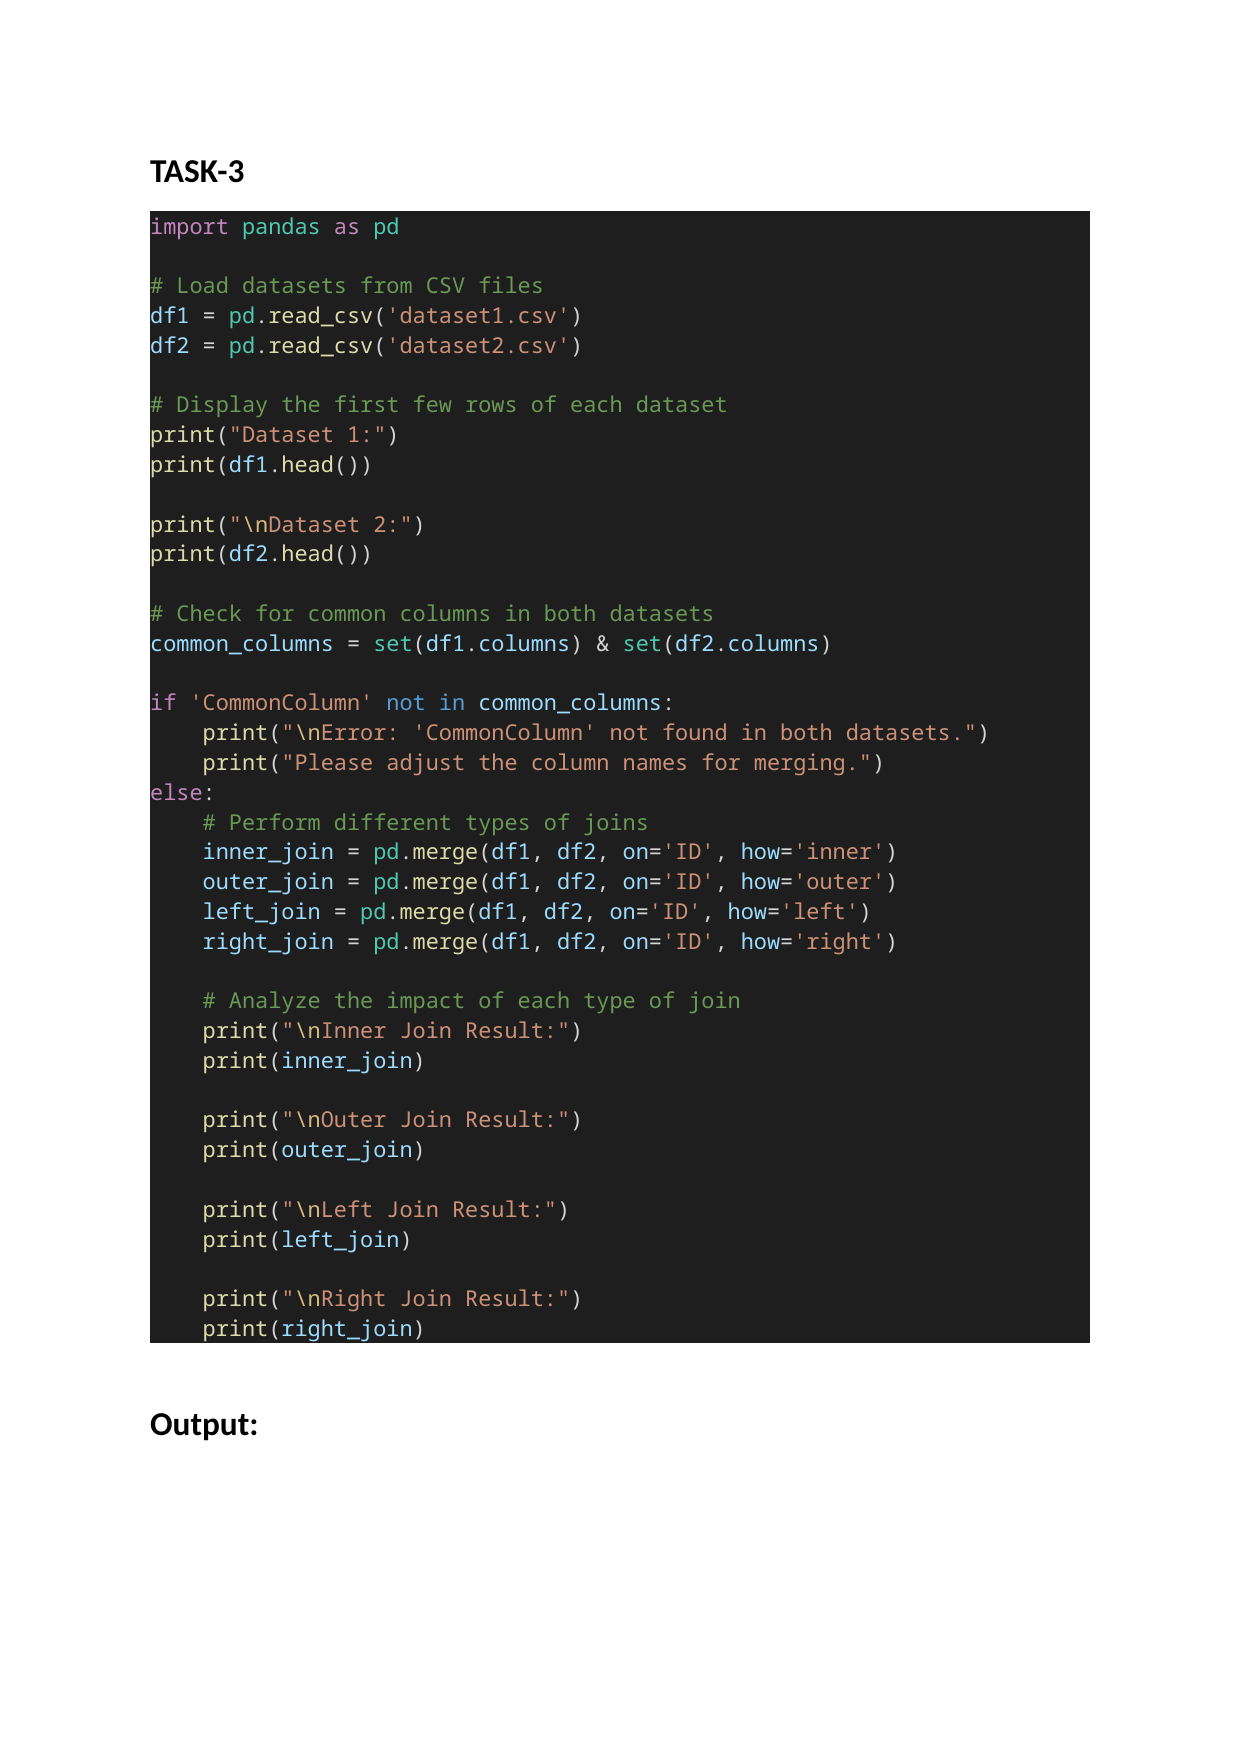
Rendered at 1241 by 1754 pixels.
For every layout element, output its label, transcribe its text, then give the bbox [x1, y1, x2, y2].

text left_join = pd.merge(df1, df2, on='ID', how='left') [150, 896, 1090, 926]
text else: [150, 777, 1090, 806]
text TASK-3 [150, 150, 1090, 191]
text outer_join = pd.merge(df1, df2, on='ID', how='outer') [150, 866, 1090, 896]
text print(inner_join) [150, 1045, 1090, 1074]
text Output: [150, 1403, 1090, 1444]
text print("Please adjust the column names for merging.") [150, 747, 1090, 777]
text import pandas as pd [150, 211, 1090, 240]
text print("\nDataset 2:") [150, 508, 1090, 538]
text print("Dataset 1:") [150, 419, 1090, 449]
text # Perform different types of joins [150, 806, 1090, 836]
text common_columns = set(df1.columns) & set(df2.columns) [150, 628, 1090, 657]
text # Check for common columns in both datasets [150, 598, 1090, 628]
text inner_join = pd.merge(df1, df2, on='ID', how='inner') [150, 836, 1090, 866]
text print(df1.head()) [150, 449, 1090, 479]
text # Analyze the impact of each type of join [150, 985, 1090, 1015]
text print(outer_join) [150, 1134, 1090, 1164]
text print("\nLeft Join Result:") [150, 1194, 1090, 1223]
text print(df2.head()) [150, 538, 1090, 568]
text print(left_join) [150, 1223, 1090, 1253]
text # Load datasets from CSV files [150, 270, 1090, 300]
text print("\nRight Join Result:") [150, 1283, 1090, 1313]
text right_join = pd.merge(df1, df2, on='ID', how='right') [150, 926, 1090, 955]
text print("\nInner Join Result:") [150, 1015, 1090, 1045]
text # Display the first few rows of each dataset [150, 389, 1090, 419]
text df1 = pd.read_csv('dataset1.csv') [150, 300, 1090, 330]
text print("\nOuter Join Result:") [150, 1104, 1090, 1134]
text print(right_join) [150, 1313, 1090, 1343]
text if 'CommonColumn' not in common_columns: [150, 687, 1090, 717]
text print("\nError: 'CommonColumn' not found in both datasets.") [150, 717, 1090, 747]
text df2 = pd.read_csv('dataset2.csv') [150, 330, 1090, 359]
